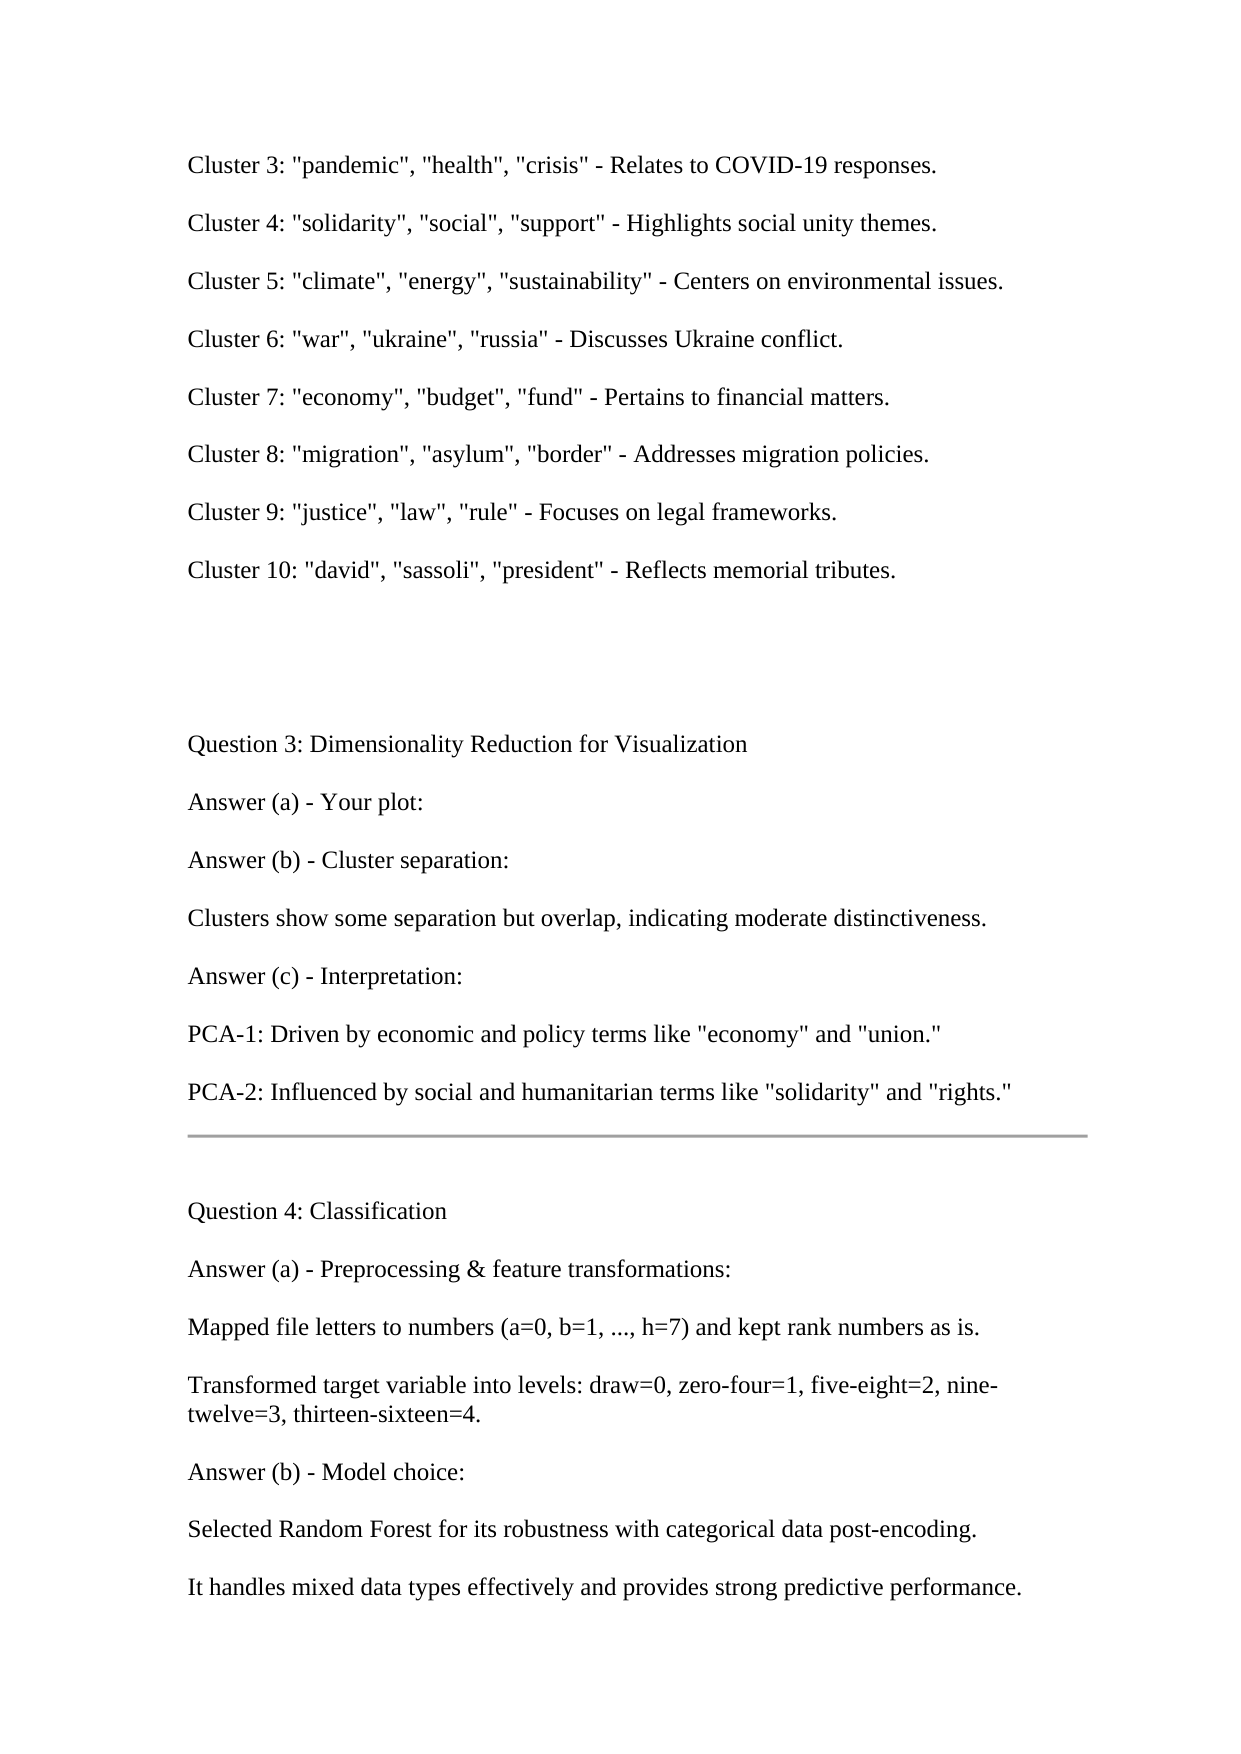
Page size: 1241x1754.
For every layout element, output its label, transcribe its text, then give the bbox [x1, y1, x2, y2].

list Answer (c) - Interpretation: [187, 961, 1053, 989]
list Answer (b) - Model choice: [187, 1457, 1053, 1485]
list Cluster 9: "justice", "law", "rule" - Focuses on legal frameworks. [187, 497, 1053, 526]
list Cluster 10: "david", "sassoli", "president" - Reflects memorial tributes. [187, 555, 1053, 584]
list Selected Random Forest for its robustness with categorical data post-encoding. [187, 1514, 1053, 1543]
list It handles mixed data types effectively and provides strong predictive performance. [187, 1572, 1053, 1601]
list Question 4: Classification [187, 1196, 1053, 1225]
list Cluster 7: "economy", "budget", "fund" - Pertains to financial matters. [187, 382, 1053, 410]
list Clusters show some separation but overlap, indicating moderate distinctiveness. [187, 903, 1053, 932]
list Mapped file letters to numbers (a=0, b=1, ..., h=7) and kept rank numbers as is. [187, 1312, 1053, 1341]
text Question 3: Dimensionality Reduction for Visualization [187, 729, 1053, 758]
text Answer (a) - Your plot: [187, 787, 1053, 816]
list Cluster 3: "pandemic", "health", "crisis" - Relates to COVID-19 responses. [187, 150, 1053, 179]
list Cluster 4: "solidarity", "social", "support" - Highlights social unity themes. [187, 208, 1053, 237]
list PCA-1: Driven by economic and policy terms like "economy" and "union." [187, 1019, 1053, 1047]
list Answer (a) - Preprocessing & feature transformations: [187, 1254, 1053, 1283]
list PCA-2: Influenced by social and humanitarian terms like "solidarity" and "rights." [187, 1077, 1053, 1105]
list Transformed target variable into levels: draw=0, zero-four=1, five-eight=2, nine-twelve=3, thirteen-sixteen=4. [187, 1370, 1053, 1427]
list Cluster 6: "war", "ukraine", "russia" - Discusses Ukraine conflict. [187, 324, 1053, 352]
list Cluster 8: "migration", "asylum", "border" - Addresses migration policies. [187, 439, 1053, 468]
list Cluster 5: "climate", "energy", "sustainability" - Centers on environmental issues. [187, 266, 1053, 294]
list Answer (b) - Cluster separation: [187, 845, 1053, 874]
